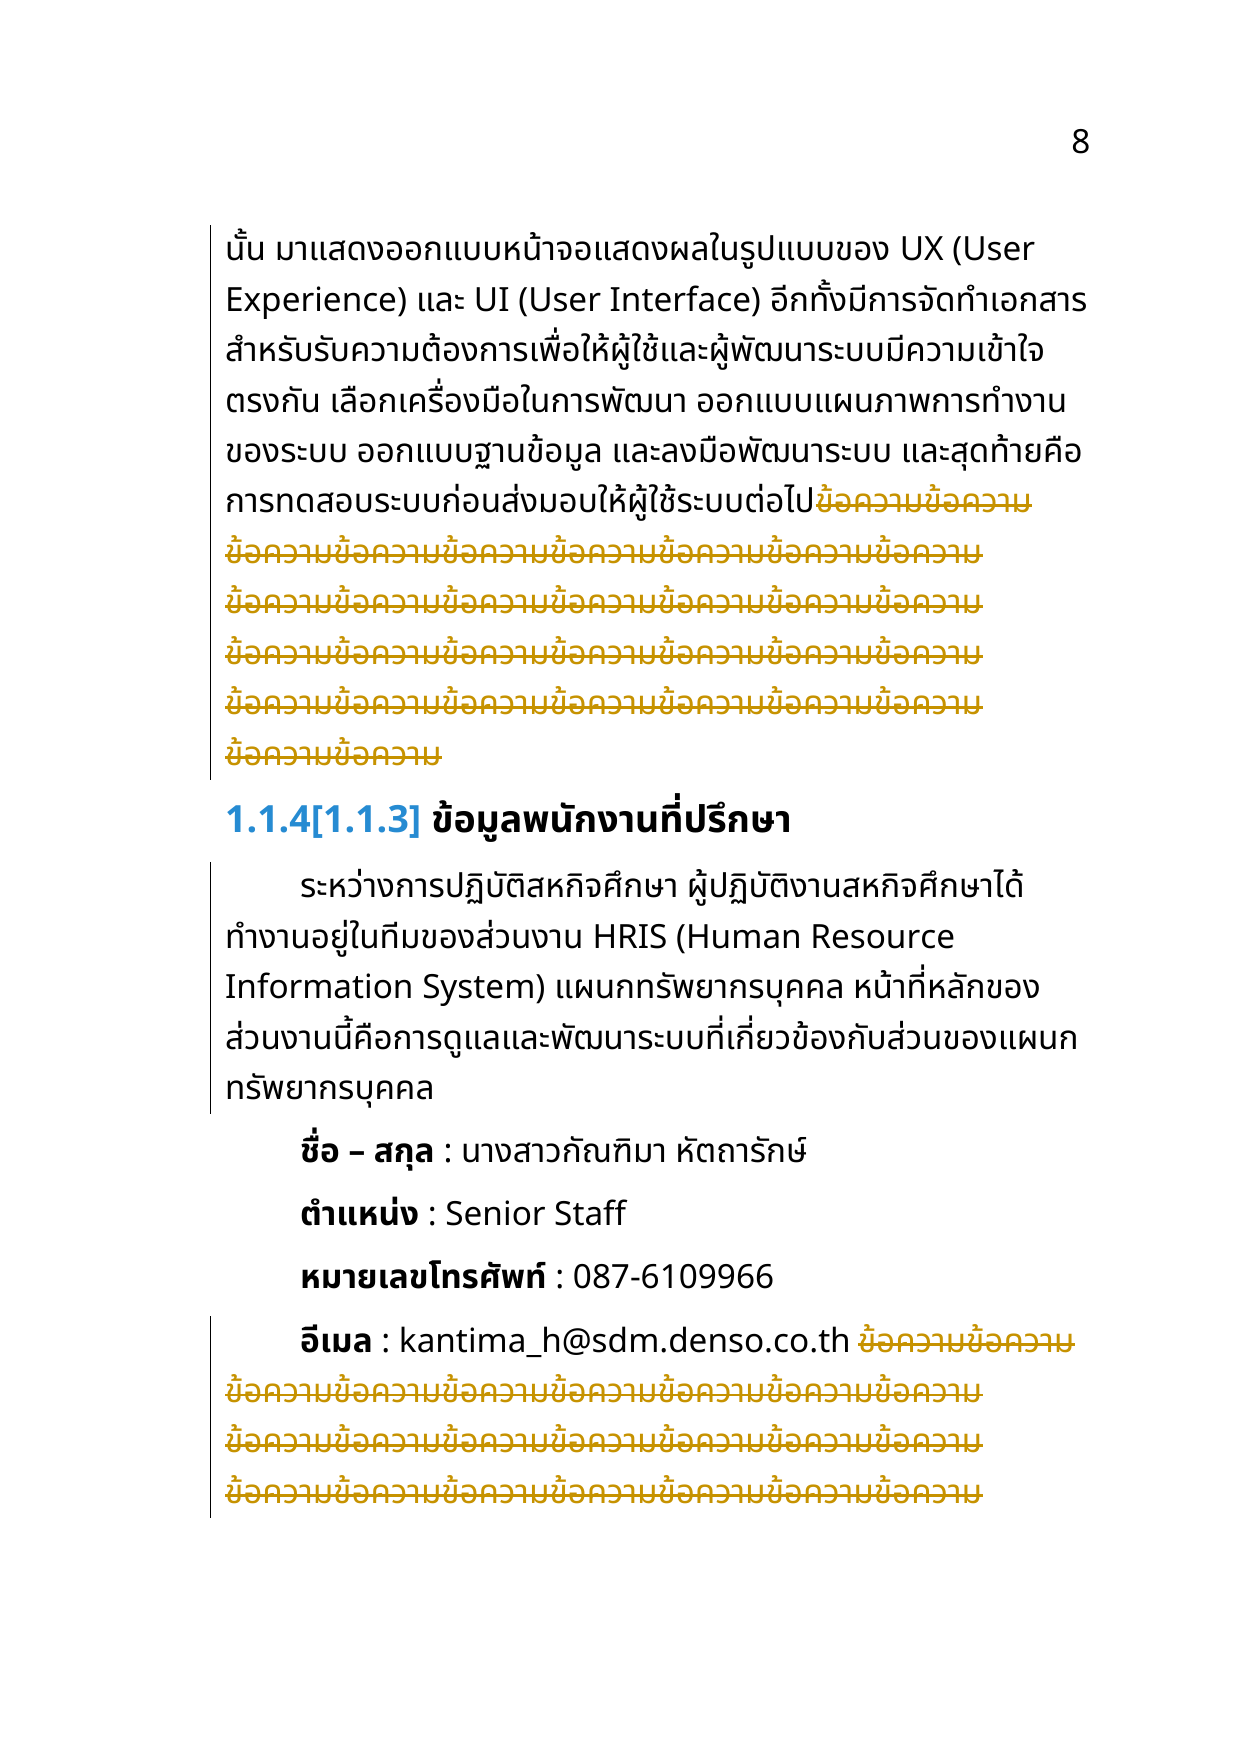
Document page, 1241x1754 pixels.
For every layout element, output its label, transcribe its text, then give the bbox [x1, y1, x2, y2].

text หมายเลขโทรศัพท์ : 087-6109966 [225, 1253, 1090, 1304]
text ระหว่างการปฏิบัติสหกิจศึกษา ผู้ปฏิบัติงานสหกิจศึกษาได้ทำงานอยู่ในทีมของส่วนงาน HRIS (Human Resource Information System) แผนกทรัพยากรบุคคล หน้าที่หลักของส่วนงานนี้คือการดูแลและพัฒนาระบบที่เกี่ยวข้องกับส่วนของแผนกทรัพยากรบุคคล [225, 862, 1090, 1114]
subtitle ข้อมูลพนักงานที่ปรึกษา [225, 792, 1090, 849]
text ตำแหน่ง : Senior Staff [225, 1190, 1090, 1241]
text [225, 225, 1090, 780]
text ชื่อ – สกุล : นางสาวกัณฑิมา หัตถารักษ์ [225, 1127, 1090, 1178]
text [225, 1316, 1090, 1518]
